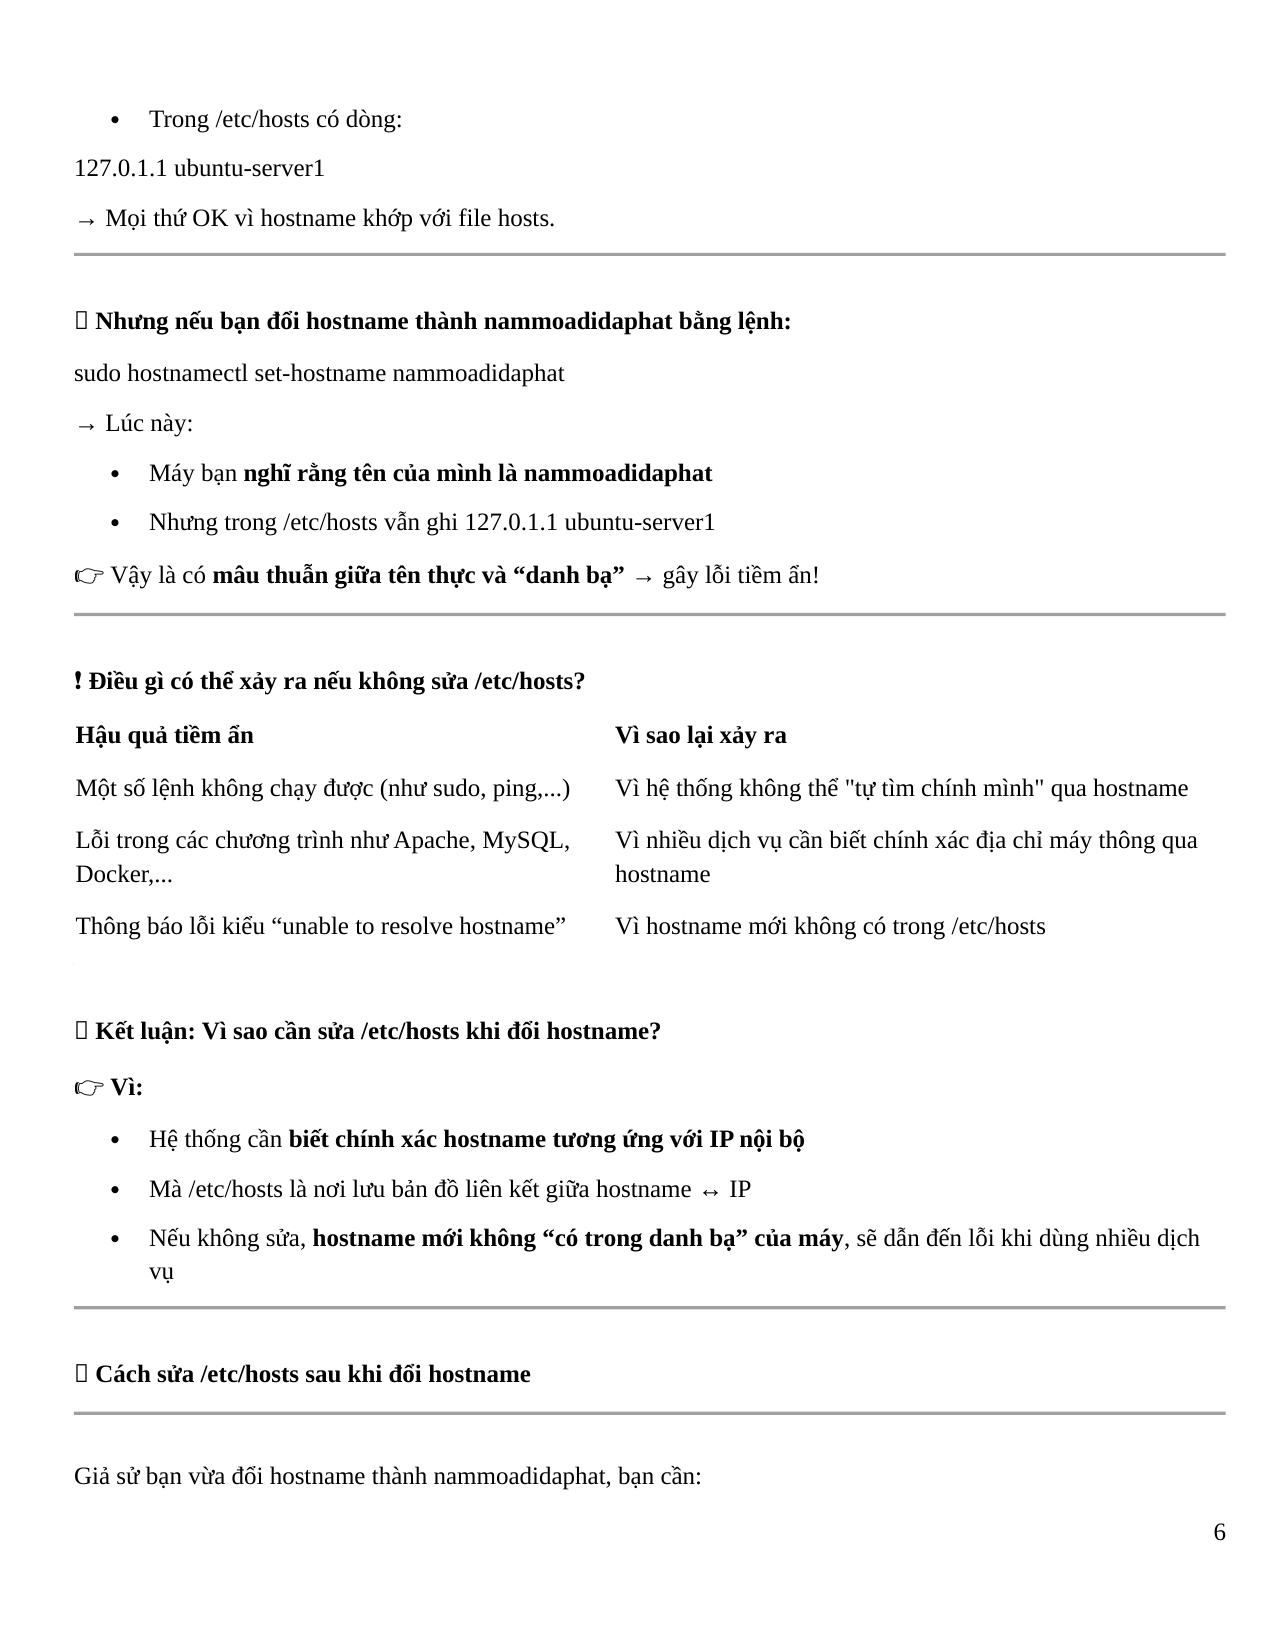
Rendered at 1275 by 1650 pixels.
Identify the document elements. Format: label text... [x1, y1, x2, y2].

list Máy bạn nghĩ rằng tên của mình là nammoadidaphat [111, 458, 1226, 486]
text → Mọi thứ OK vì hostname khớp với file hosts. [74, 203, 1226, 232]
text sudo hostnamectl set-hostname nammoadidaphat [74, 358, 1226, 387]
text 😬 Nhưng nếu bạn đổi hostname thành nammoadidaphat bằng lệnh: [74, 302, 1226, 337]
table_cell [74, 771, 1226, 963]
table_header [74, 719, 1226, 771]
list Trong /etc/hosts có dòng: [111, 104, 1226, 132]
text 127.0.1.1 ubuntu-server1 [74, 153, 1226, 182]
list Nếu không sửa, hostname mới không “có trong danh bạ” của máy, sẽ dẫn đến lỗi khi dùng nhiều dịch vụ [111, 1223, 1226, 1285]
text ✅ Cách sửa /etc/hosts sau khi đổi hostname [74, 1356, 1226, 1390]
text Giả sử bạn vừa đổi hostname thành nammoadidaphat, bạn cần: [74, 1461, 1226, 1490]
list Hệ thống cần biết chính xác hostname tương ứng với IP nội bộ [111, 1124, 1226, 1153]
text ❗ Điều gì có thể xảy ra nếu không sửa /etc/hosts? [74, 663, 1226, 697]
text → Lúc này: [74, 408, 1226, 437]
text 👉 Vì: [74, 1068, 1226, 1102]
text ✅ Kết luận: Vì sao cần sửa /etc/hosts khi đổi hostname? [74, 1012, 1226, 1046]
text 👉 Vậy là có mâu thuẫn giữa tên thực và “danh bạ” → gây lỗi tiềm ẩn! [74, 557, 1226, 591]
list Mà /etc/hosts là nơi lưu bản đồ liên kết giữa hostname ↔ IP [111, 1174, 1226, 1202]
list Nhưng trong /etc/hosts vẫn ghi 127.0.1.1 ubuntu-server1 [111, 507, 1226, 536]
